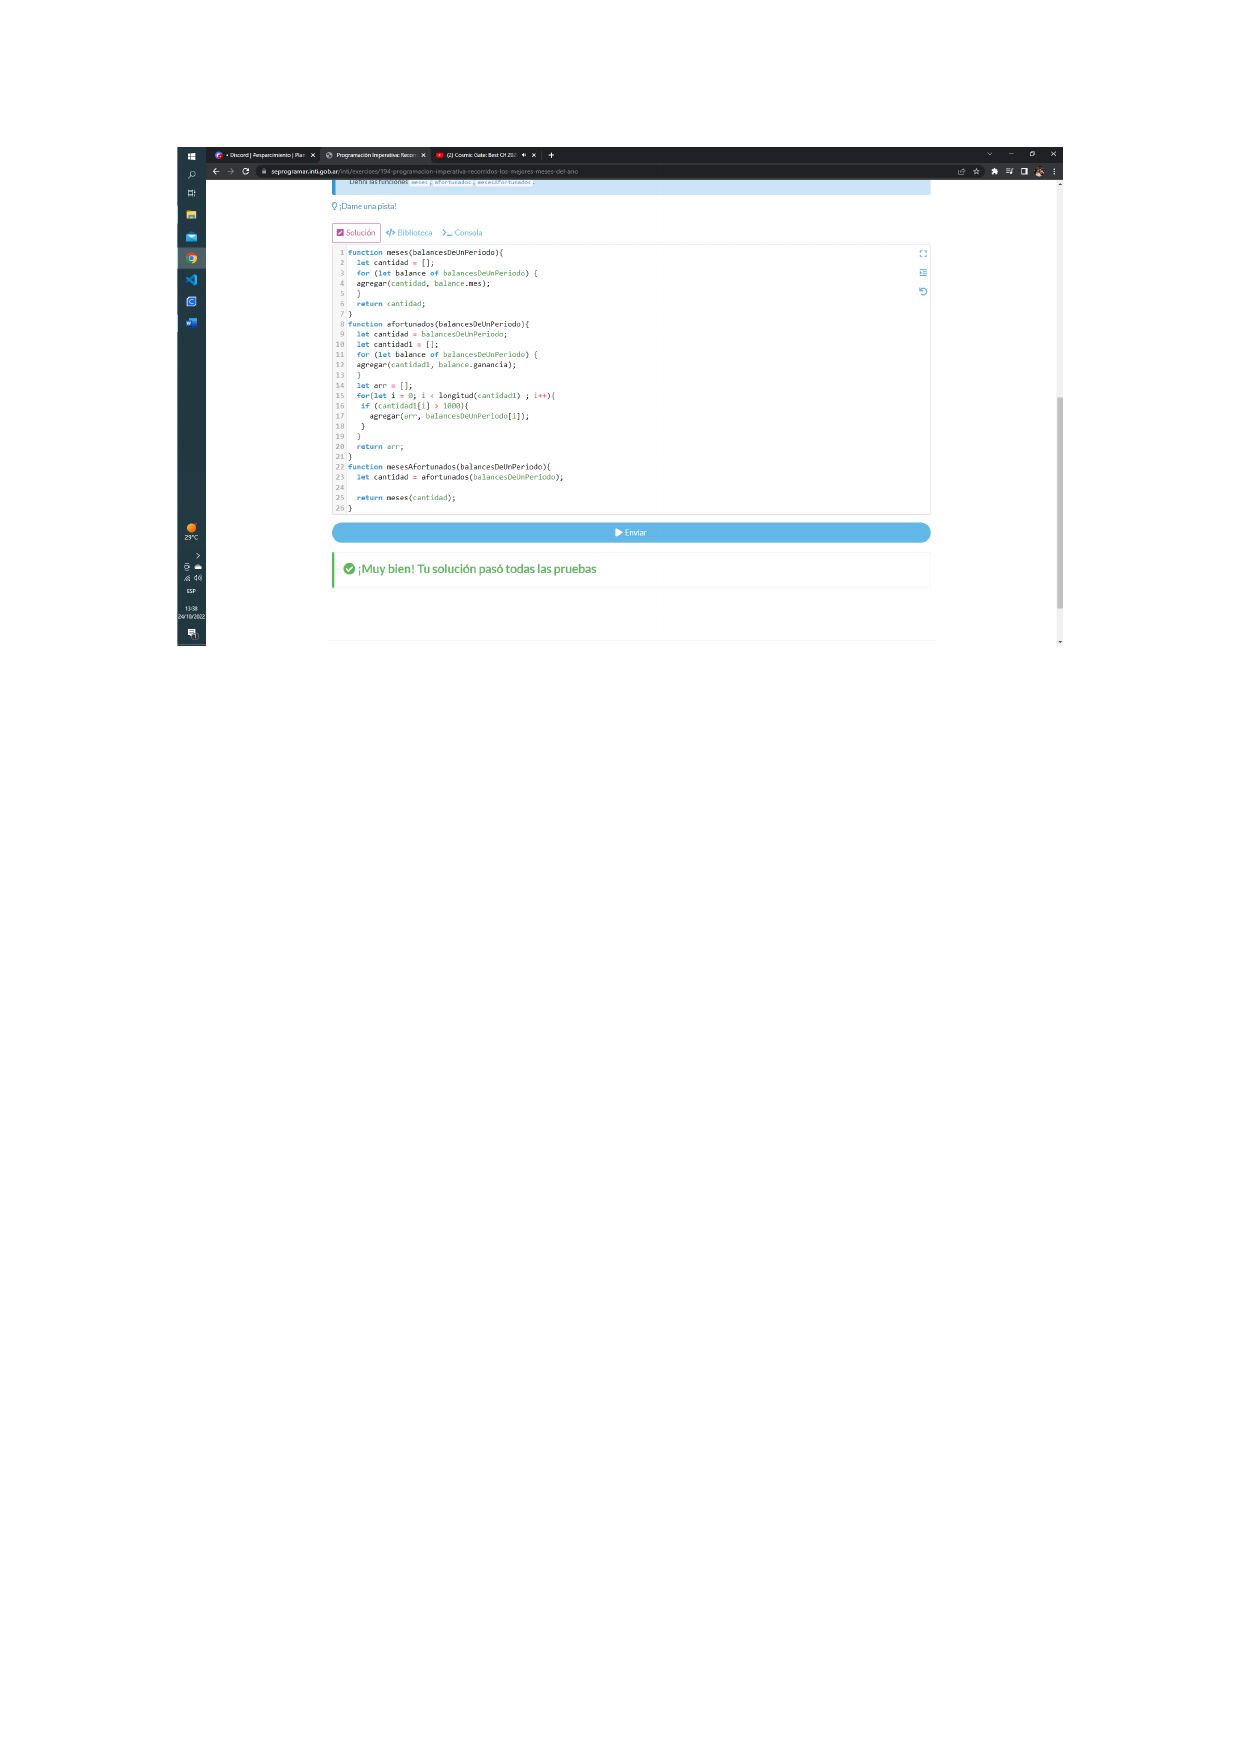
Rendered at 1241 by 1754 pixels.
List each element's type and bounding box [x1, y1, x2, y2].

picture [177, 147, 1063, 646]
